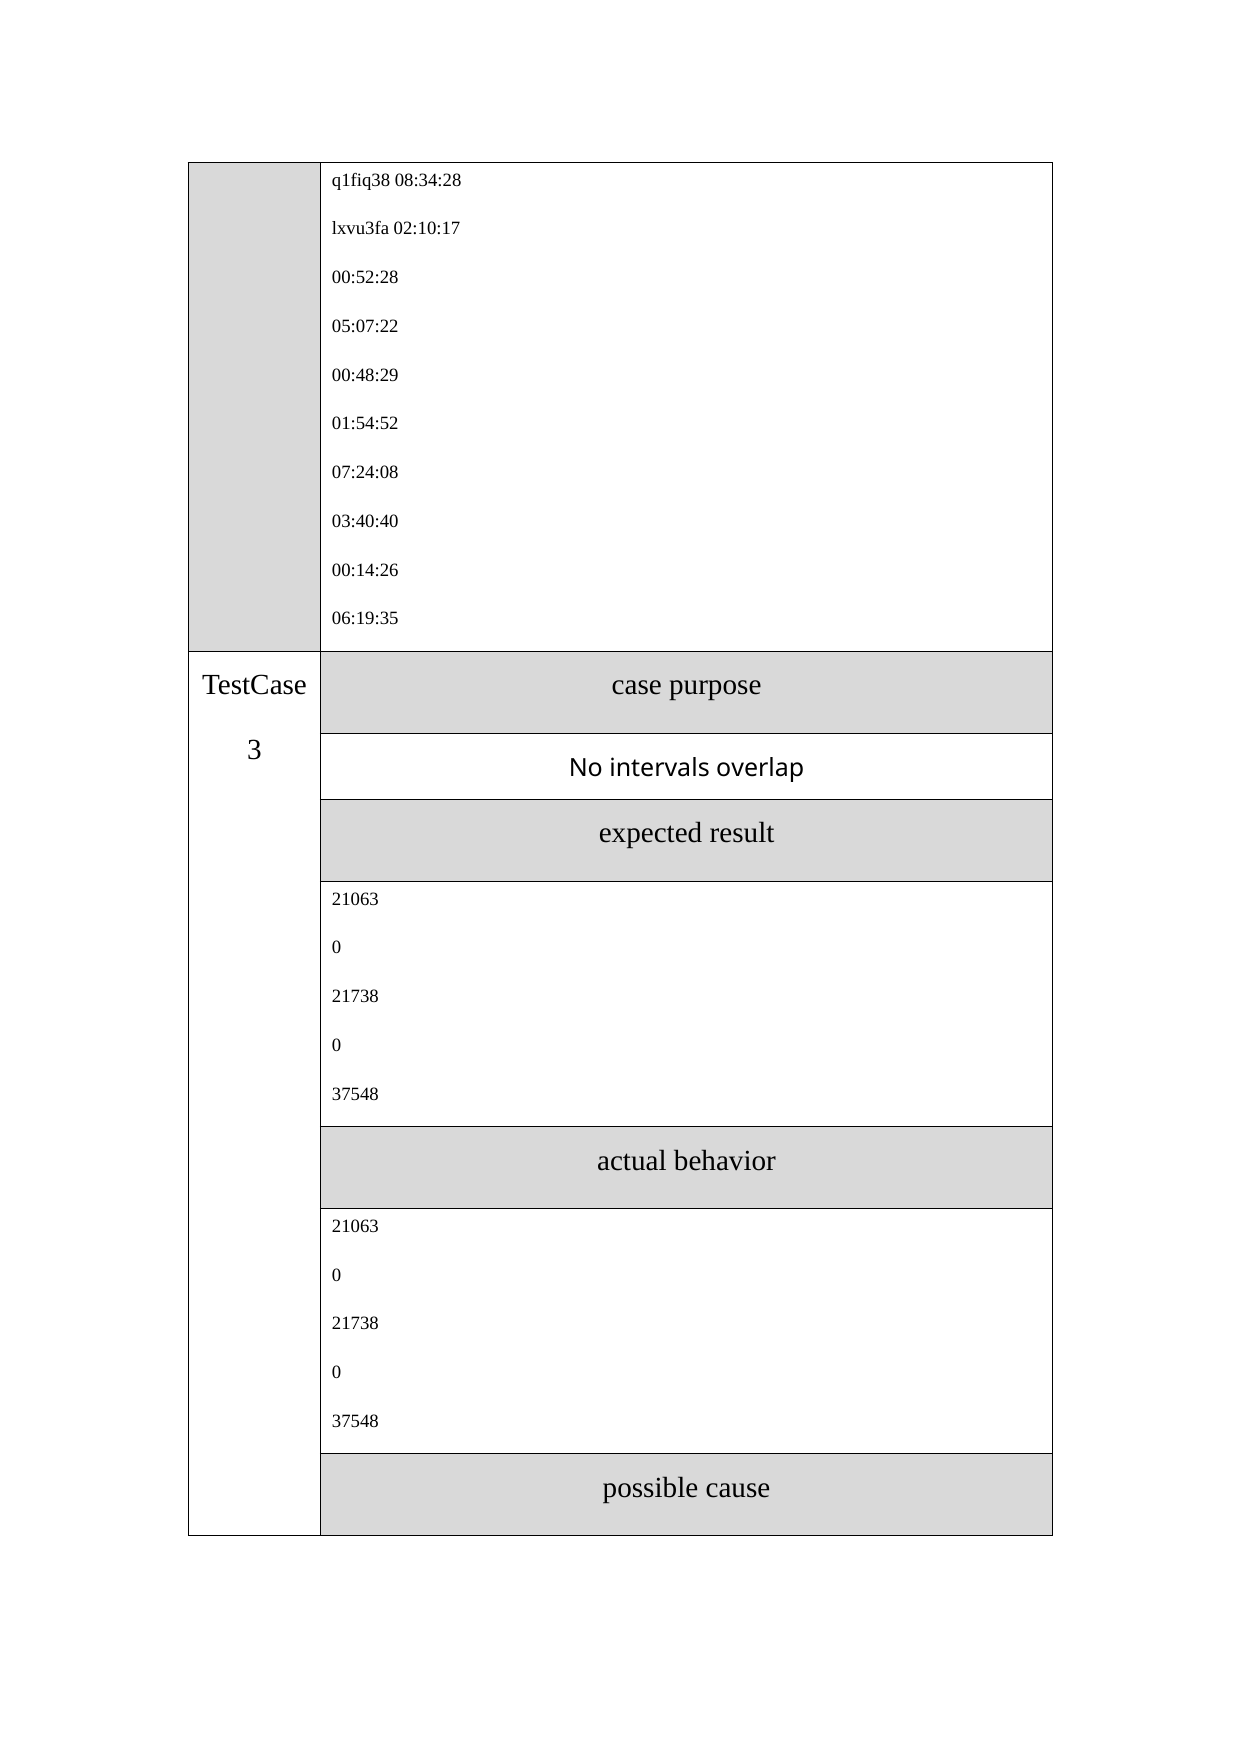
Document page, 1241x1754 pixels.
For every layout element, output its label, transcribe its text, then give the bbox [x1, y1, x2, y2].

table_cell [321, 163, 1052, 651]
table_cell 21063 0 21738 0 37548 [321, 1209, 1052, 1453]
table_cell expected result [321, 800, 1052, 881]
table_cell case purpose [321, 652, 1052, 733]
table_cell possible cause [321, 1454, 1052, 1535]
table_cell TestCase3 [189, 652, 320, 1535]
table_cell actual behavior [321, 1127, 1052, 1208]
table_cell 21063 0 21738 0 37548 [321, 882, 1052, 1126]
table_cell No intervals overlap [321, 734, 1052, 799]
